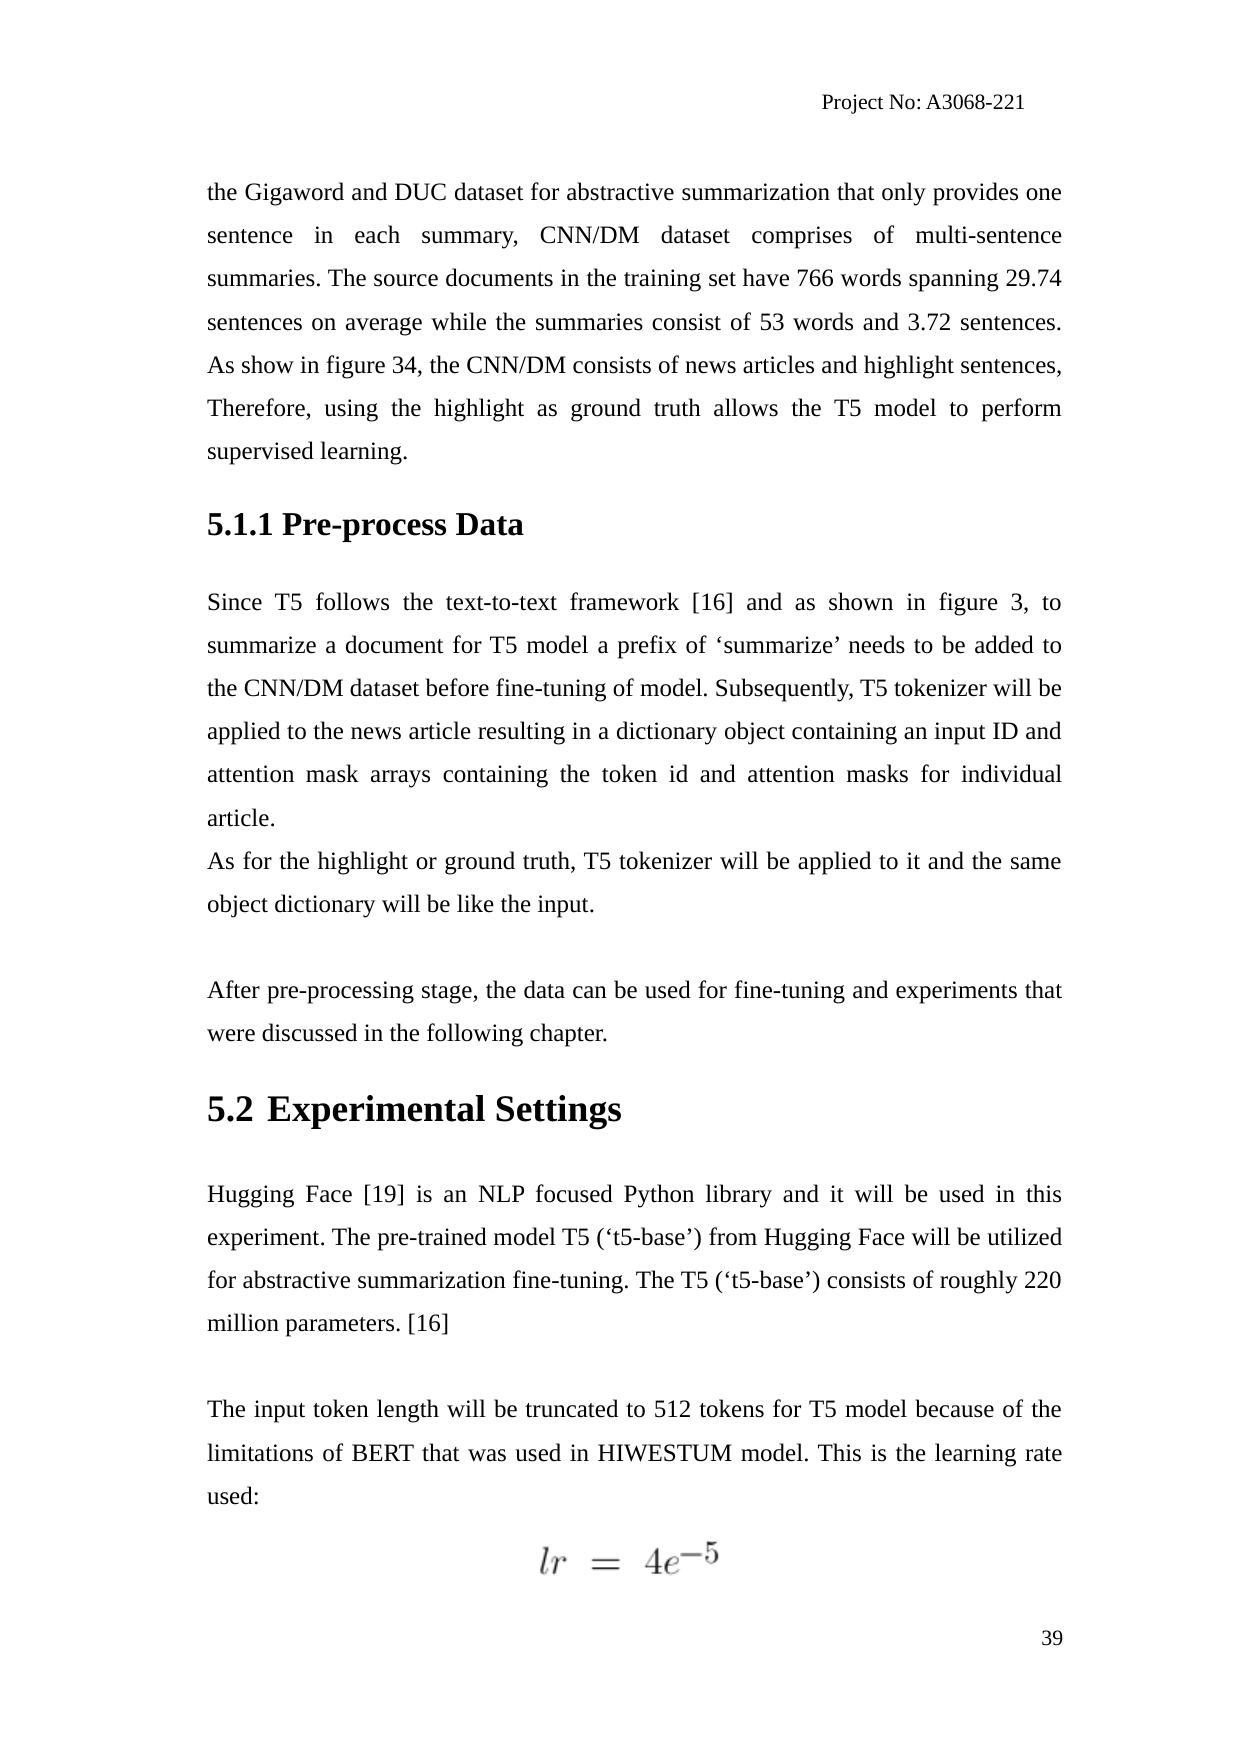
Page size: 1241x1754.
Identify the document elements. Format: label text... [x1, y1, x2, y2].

text Since T5 follows the text-to-text framework [16] and as shown in figure 3, to summarize a document for T5 model a prefix of ‘summarize’ needs to be added to the CNN/DM dataset before fine-tuning of model. Subsequently, T5 tokenizer will be applied to the news article resulting in a dictionary object containing an input ID and attention mask arrays containing the token id and attention masks for individual article. [207, 587, 1063, 831]
picture [536, 1532, 734, 1598]
subtitle Experimental Settings [207, 1086, 1063, 1129]
text As for the highlight or ground truth, T5 tokenizer will be applied to it and the same object dictionary will be like the input. [207, 846, 1063, 918]
text Hugging Face [19] is an NLP focused Python library and it will be used in this experiment. The pre-trained model T5 (‘t5-base’) from Hugging Face will be utilized for abstractive summarization fine-tuning. The T5 (‘t5-base’) consists of roughly 220 million parameters. [16] [207, 1179, 1063, 1337]
subtitle Pre-process Data [207, 504, 1063, 542]
text After pre-processing stage, the data can be used for fine-tuning and experiments that were discussed in the following chapter. [207, 975, 1063, 1047]
text The input token length will be truncated to 512 tokens for T5 model because of the limitations of BERT that was used in HIWESTUM model. This is the learning rate used: [207, 1394, 1063, 1509]
text This dataset is an English language dataset containing over 300k unique news articles as written by journalist at CNN and the Daily Mail. [19] The dataset consists of human-written summaries allowing it to be used for summarization tasks. Unlike the Gigaword and DUC dataset for abstractive summarization that only provides one sentence in each summary, CNN/DM dataset comprises of multi-sentence summaries. The source documents in the training set have 766 words spanning 29.74 sentences on average while the summaries consist of 53 words and 3.72 sentences. As show in figure 34, the CNN/DM consists of news articles and highlight sentences, Therefore, using the highlight as ground truth allows the T5 model to perform supervised learning. [207, 177, 1063, 465]
